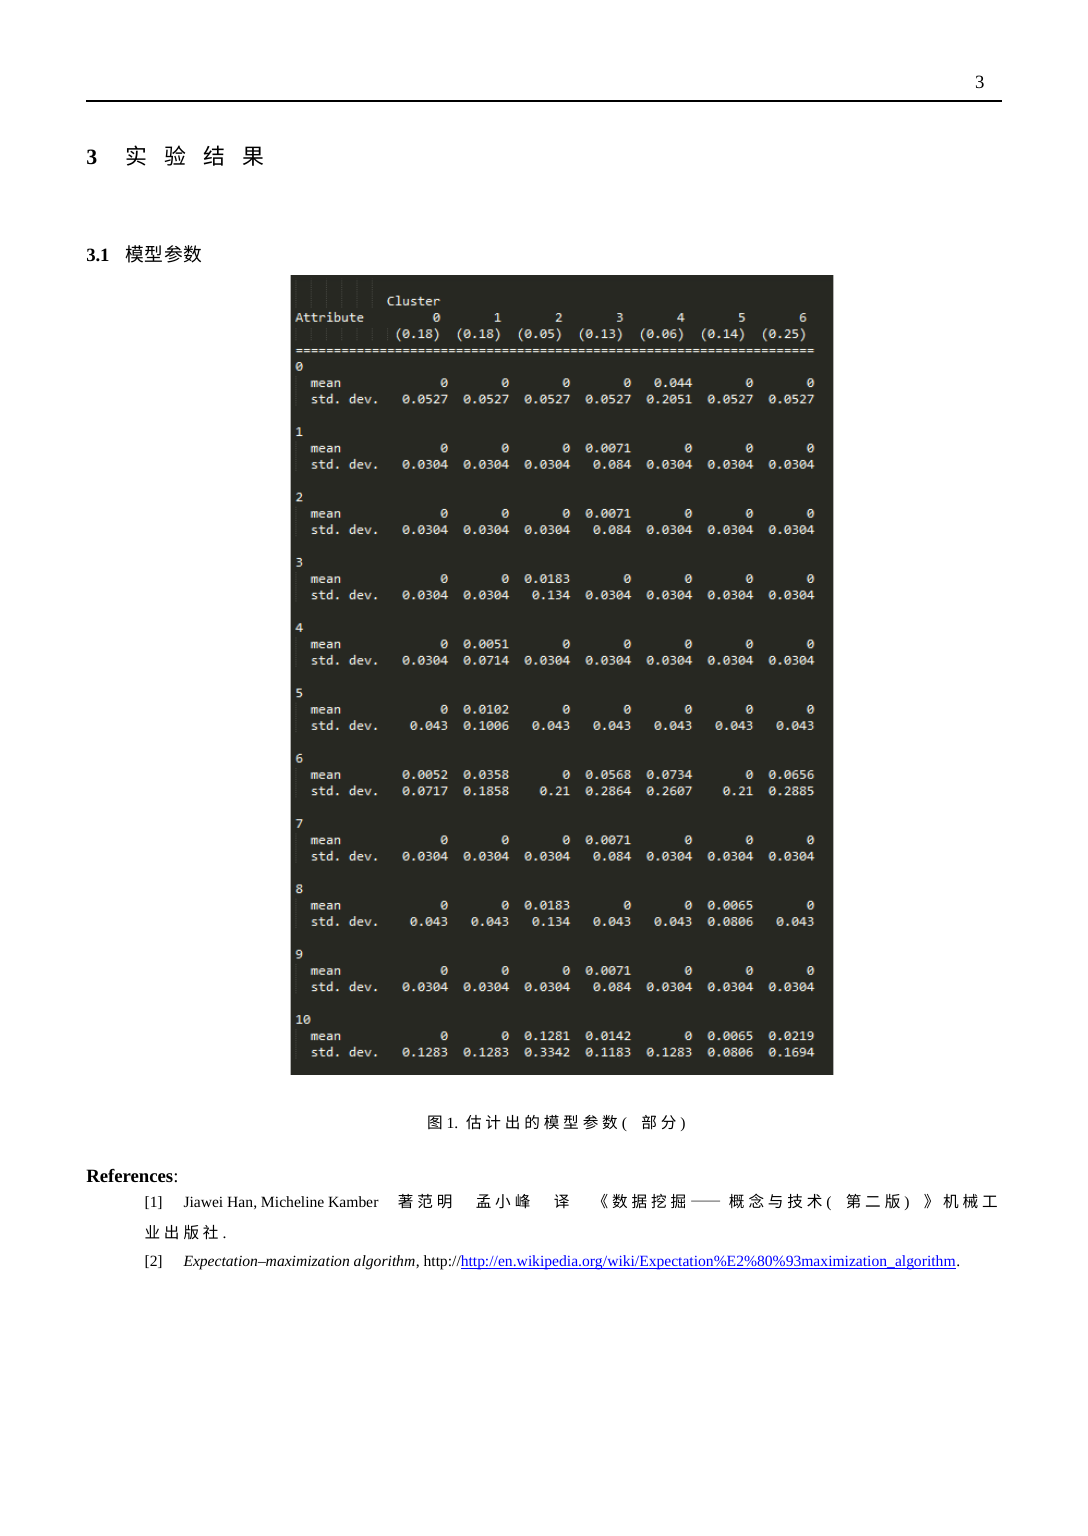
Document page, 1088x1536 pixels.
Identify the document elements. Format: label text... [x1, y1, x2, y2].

subtitle 实验结果 [86, 125, 1001, 184]
text Expectation–maximization algorithm, http://http://en.wikipedia.org/wiki/Expectation%E2%80%93maximization_algorithm. [130, 1246, 1001, 1276]
text 图1.估计出的模型参数(部分) [86, 1106, 1001, 1136]
subtitle 模型参数 [86, 238, 1001, 268]
text Jiawei Han, Micheline Kamber 著范明 孟小峰 译 《数据挖掘——概念与技术(第二版)》机械工业出版社. [130, 1187, 1001, 1246]
text References: [86, 1165, 1001, 1187]
picture [290, 275, 834, 1075]
